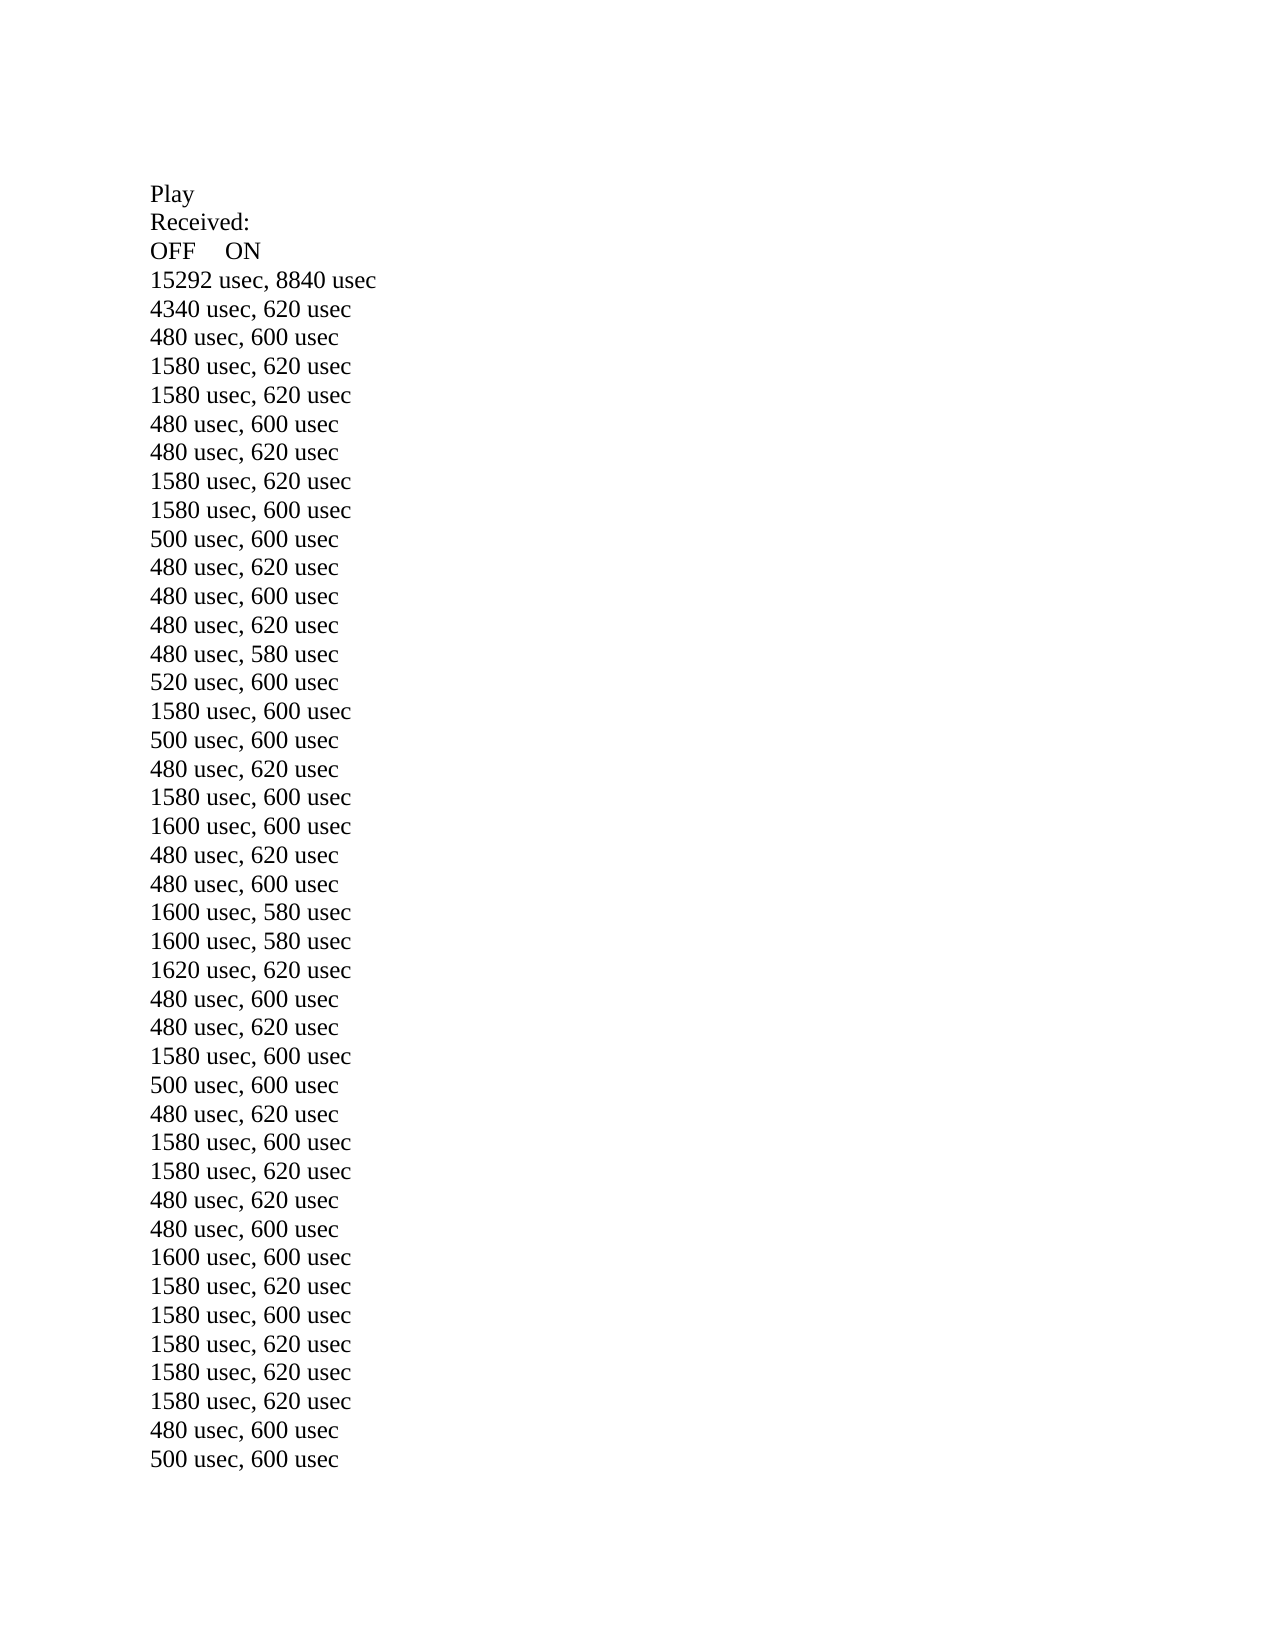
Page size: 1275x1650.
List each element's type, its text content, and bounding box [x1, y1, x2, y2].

text 1580 usec, 620 usec [150, 351, 1125, 380]
text 500 usec, 600 usec [150, 725, 1125, 754]
text 480 usec, 620 usec [150, 610, 1125, 639]
text 1580 usec, 600 usec [150, 495, 1125, 524]
text 480 usec, 620 usec [150, 1099, 1125, 1127]
text 1580 usec, 600 usec [150, 696, 1125, 725]
text 520 usec, 600 usec [150, 667, 1125, 696]
text 1600 usec, 600 usec [150, 1242, 1125, 1271]
text 480 usec, 600 usec [150, 581, 1125, 610]
text 1580 usec, 600 usec [150, 782, 1125, 811]
text 480 usec, 620 usec [150, 437, 1125, 466]
text 480 usec, 600 usec [150, 869, 1125, 897]
text Received: [150, 207, 1125, 236]
text 500 usec, 600 usec [150, 524, 1125, 552]
text 480 usec, 600 usec [150, 984, 1125, 1012]
text 1580 usec, 600 usec [150, 1127, 1125, 1156]
text 500 usec, 600 usec [150, 1070, 1125, 1099]
text 15292 usec, 8840 usec [150, 265, 1125, 294]
text 1600 usec, 580 usec [150, 897, 1125, 926]
text 500 usec, 600 usec [150, 1444, 1125, 1472]
text 480 usec, 600 usec [150, 1415, 1125, 1444]
text 1580 usec, 620 usec [150, 1329, 1125, 1357]
text 1580 usec, 600 usec [150, 1041, 1125, 1070]
text 1580 usec, 620 usec [150, 1156, 1125, 1185]
text 1580 usec, 620 usec [150, 1386, 1125, 1415]
text 480 usec, 620 usec [150, 754, 1125, 782]
text 1580 usec, 620 usec [150, 466, 1125, 495]
text Play [150, 150, 1125, 207]
text 480 usec, 600 usec [150, 409, 1125, 437]
text 1620 usec, 620 usec [150, 955, 1125, 984]
text 1580 usec, 620 usec [150, 1271, 1125, 1300]
text 1580 usec, 620 usec [150, 1357, 1125, 1386]
text 480 usec, 620 usec [150, 840, 1125, 869]
text 480 usec, 620 usec [150, 1012, 1125, 1041]
text 1600 usec, 580 usec [150, 926, 1125, 955]
text 480 usec, 600 usec [150, 1214, 1125, 1242]
text 480 usec, 580 usec [150, 639, 1125, 667]
text 480 usec, 620 usec [150, 1185, 1125, 1214]
text 480 usec, 600 usec [150, 322, 1125, 351]
text 1580 usec, 600 usec [150, 1300, 1125, 1329]
text OFF ON [150, 236, 1125, 265]
text 1600 usec, 600 usec [150, 811, 1125, 840]
text 1580 usec, 620 usec [150, 380, 1125, 409]
text 4340 usec, 620 usec [150, 294, 1125, 322]
text 480 usec, 620 usec [150, 552, 1125, 581]
